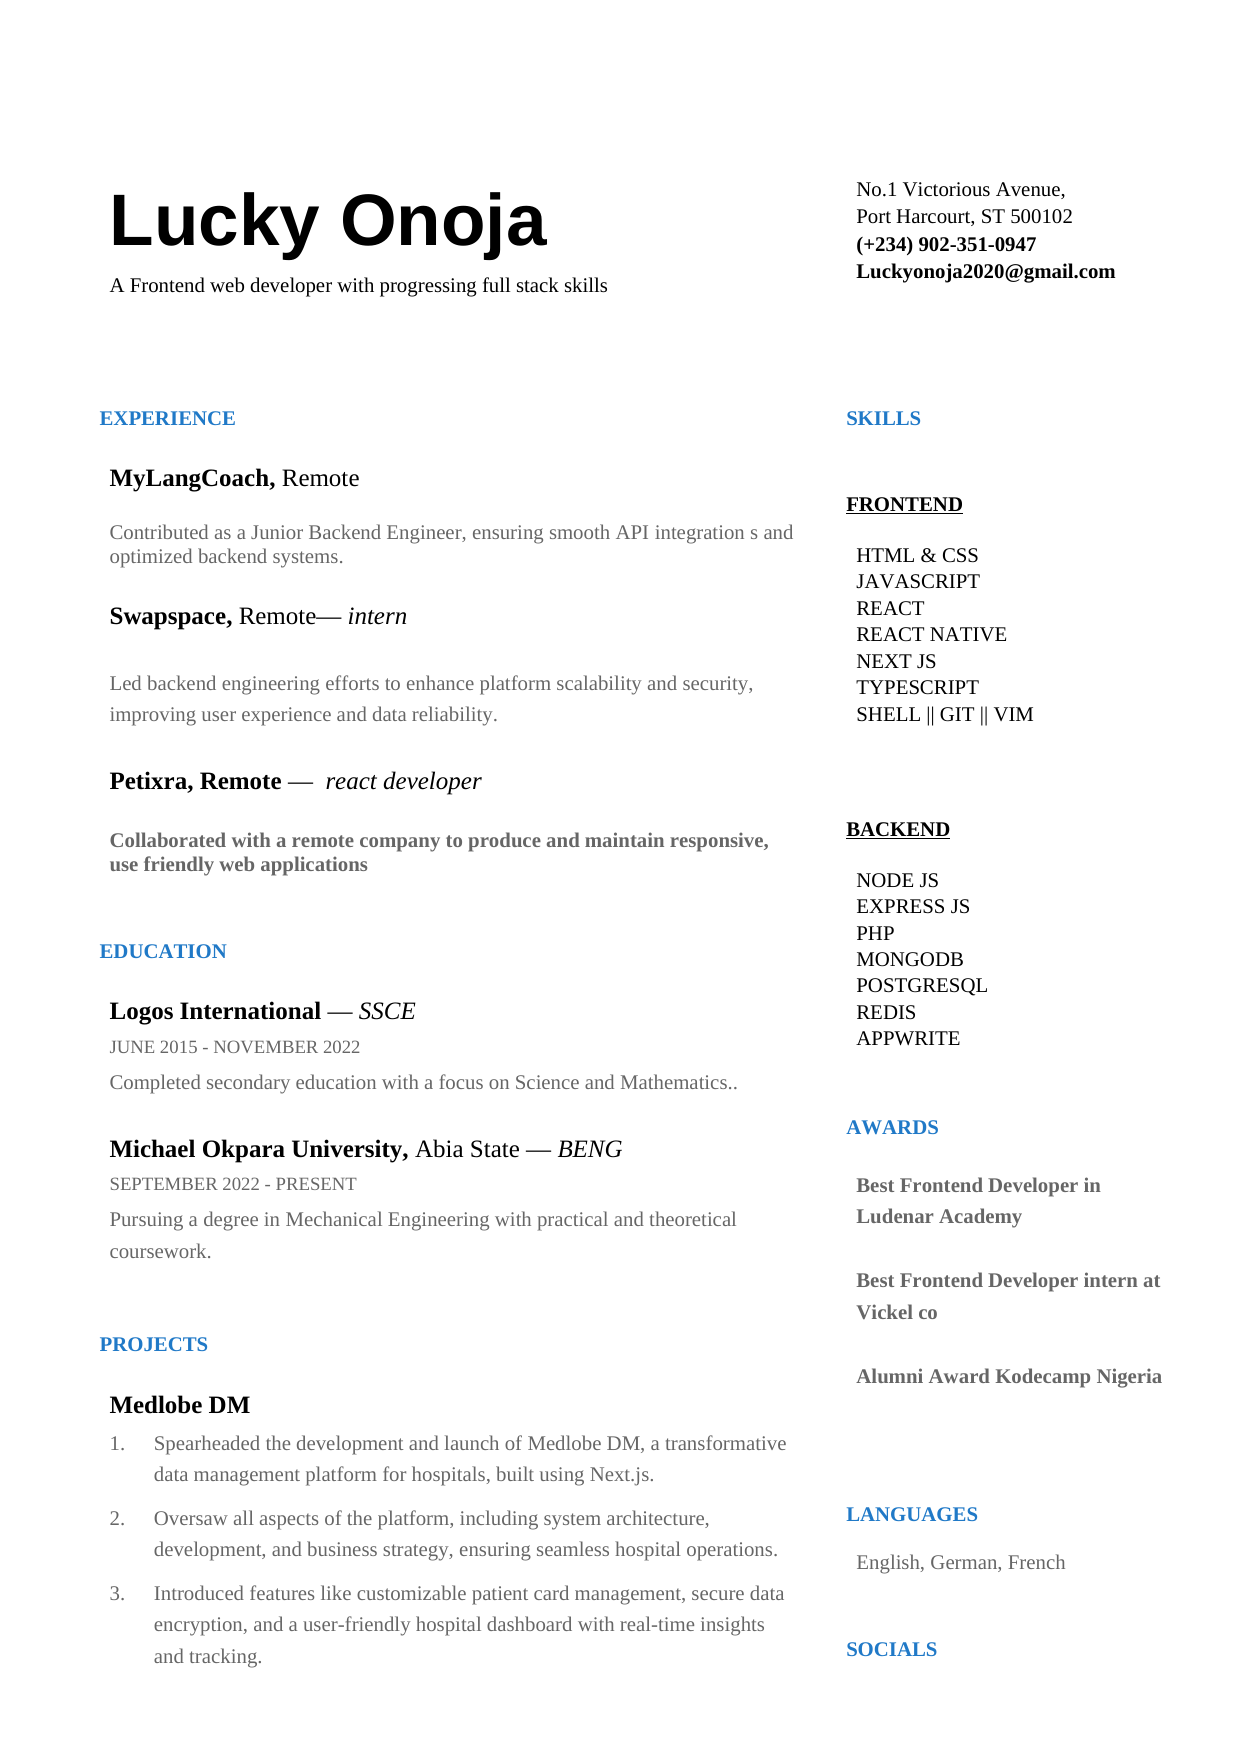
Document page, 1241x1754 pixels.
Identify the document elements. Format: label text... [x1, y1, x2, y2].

table_header Lucky Onoja A Frontend web developer with progressing full stack skills [94, 162, 841, 328]
table_header No.1 Victorious Avenue, Port Harcourt, ST 500102 (+234) 902-351-0947 Luckyonoja2020@gmail.com [841, 162, 1218, 328]
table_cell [841, 328, 1218, 1699]
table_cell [94, 328, 841, 1699]
